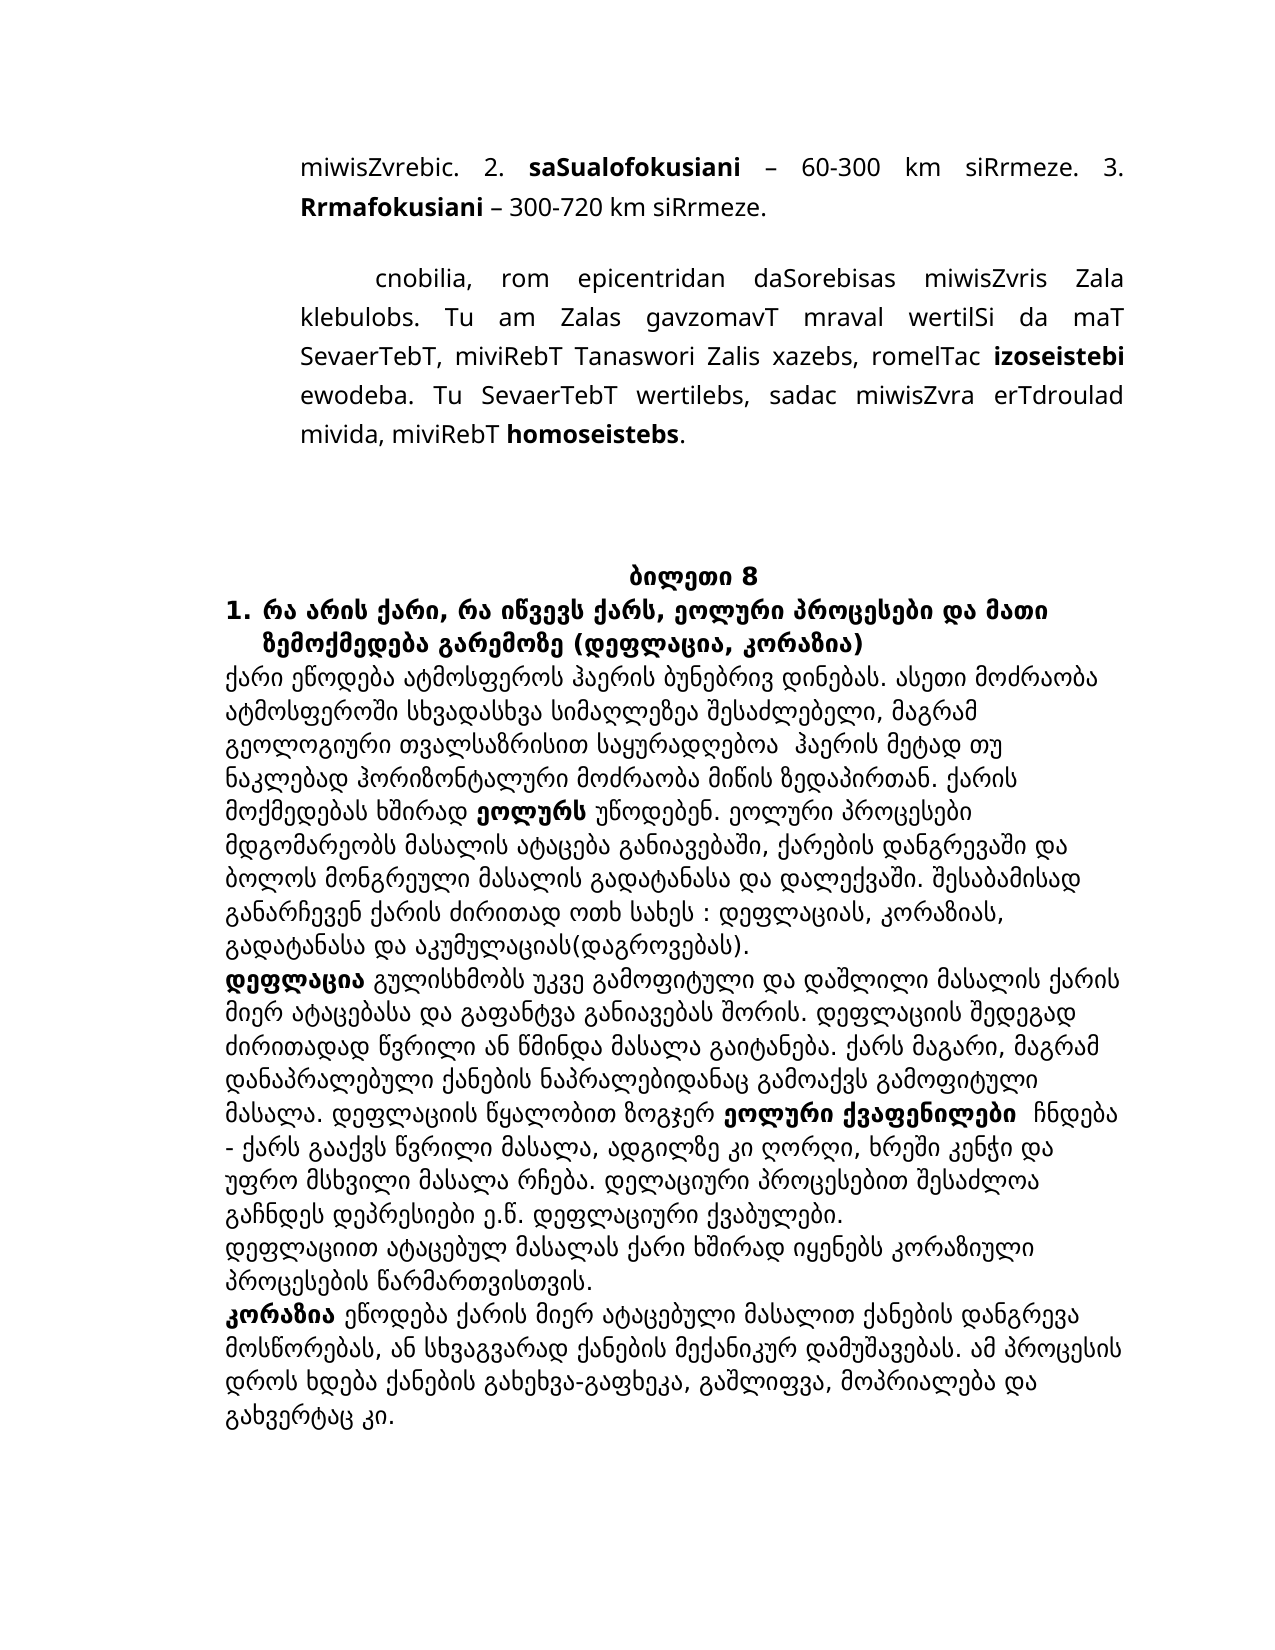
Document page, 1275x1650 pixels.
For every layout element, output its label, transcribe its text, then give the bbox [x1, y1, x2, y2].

list რა არის ქარი, რა იწვევს ქარს, ეოლური პროცესები და მათი ზემოქმედება გარემოზე (დეფლაცია, კორაზია) [225, 596, 1125, 659]
text ქარი ეწოდება ატმოსფეროს ჰაერის ბუნებრივ დინებას. ასეთი მოძრაობა ატმოსფეროში სხვადასხვა სიმაღლეზეა შესაძლებელი, მაგრამ გეოლოგიური თვალსაზრისით საყურადღებოა ჰაერის მეტად თუ ნაკლებად ჰორიზონტალური მოძრაობა მიწის ზედაპირთან. ქარის მოქმედებას ხშირად ეოლურს უწოდებენ. ეოლური პროცესები მდგომარეობს მასალის ატაცება განიავებაში, ქარების დანგრევაში და ბოლოს მონგრეული მასალის გადატანასა და დალექვაში. შესაბამისად განარჩევენ ქარის ძირითად ოთხ სახეს : დეფლაციას, კორაზიას, გადატანასა და აკუმულაციას(დაგროვებას). [225, 663, 1125, 961]
list cnobilia, rom epicentridan daSorebisas miwisZvris Zala klebulobs. Tu am Zalas gavzomavT mraval wertilSi da maT SevaerTebT, miviRebT Tanaswori Zalis xazebs, romelTac izoseistebi ewodeba. Tu SevaerTebT wertilebs, sadac miwisZvra erTdroulad mivida, miviRebT homoseistebs. [300, 261, 1125, 451]
list ბილეთი 8 [262, 563, 1125, 592]
text კორაზია ეწოდება ქარის მიერ ატაცებული მასალით ქანების დანგრევა მოსწორებას, ან სხვაგვარად ქანების მექანიკურ დამუშავებას. ამ პროცესის დროს ხდება ქანების გახეხვა-გაფხეკა, გაშლიფვა, მოპრიალება და გახვერტაც კი. [225, 1301, 1125, 1430]
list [300, 150, 1125, 223]
text დეფლაციით ატაცებულ მასალას ქარი ხშირად იყენებს კორაზიული პროცესების წარმართვისთვის. [225, 1233, 1125, 1296]
text დეფლაცია გულისხმობს უკვე გამოფიტული და დაშლილი მასალის ქარის მიერ ატაცებასა და გაფანტვა განიავებას შორის. დეფლაციის შედეგად ძირითადად წვრილი ან წმინდა მასალა გაიტანება. ქარს მაგარი, მაგრამ დანაპრალებული ქანების ნაპრალებიდანაც გამოაქვს გამოფიტული მასალა. დეფლაციის წყალობით ზოგჯერ ეოლური ქვაფენილები ჩნდება - ქარს გააქვს წვრილი მასალა, ადგილზე კი ღორღი, ხრეში კენჭი და უფრო მსხვილი მასალა რჩება. დელაციური პროცესებით შესაძლოა გაჩნდეს დეპრესიები ე.წ. დეფლაციური ქვაბულები. [225, 965, 1125, 1229]
